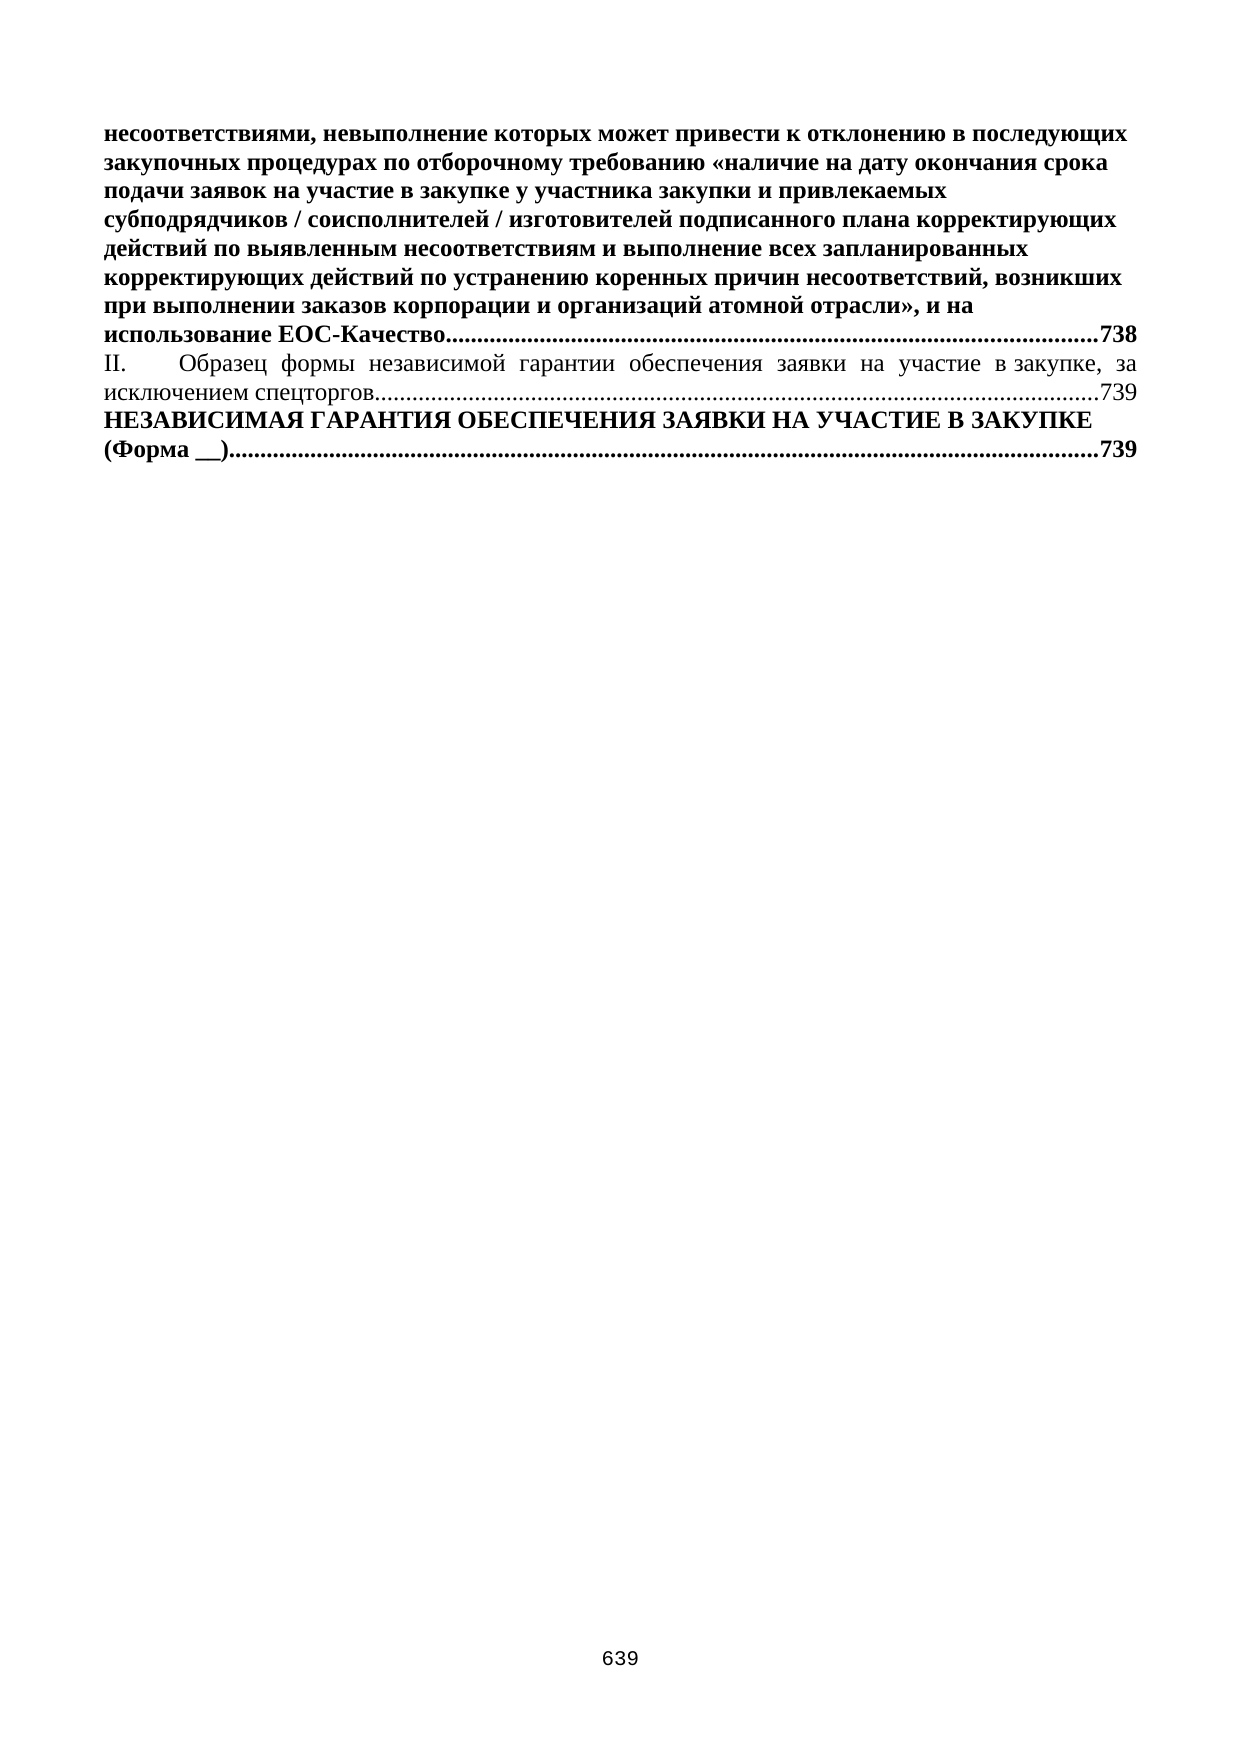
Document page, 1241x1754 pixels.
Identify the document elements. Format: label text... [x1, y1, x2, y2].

text II. Образец формы независимой гарантии обеспечения заявки на участие в закупке, за исключением спецторгов 739 [103, 348, 1137, 406]
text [103, 118, 1137, 348]
text НЕЗАВИСИМАЯ ГАРАНТИЯ ОБЕСПЕЧЕНИЯ ЗАЯВКИ НА УЧАСТИЕ В ЗАКУПКЕ (Форма __) 739 [103, 406, 1137, 463]
